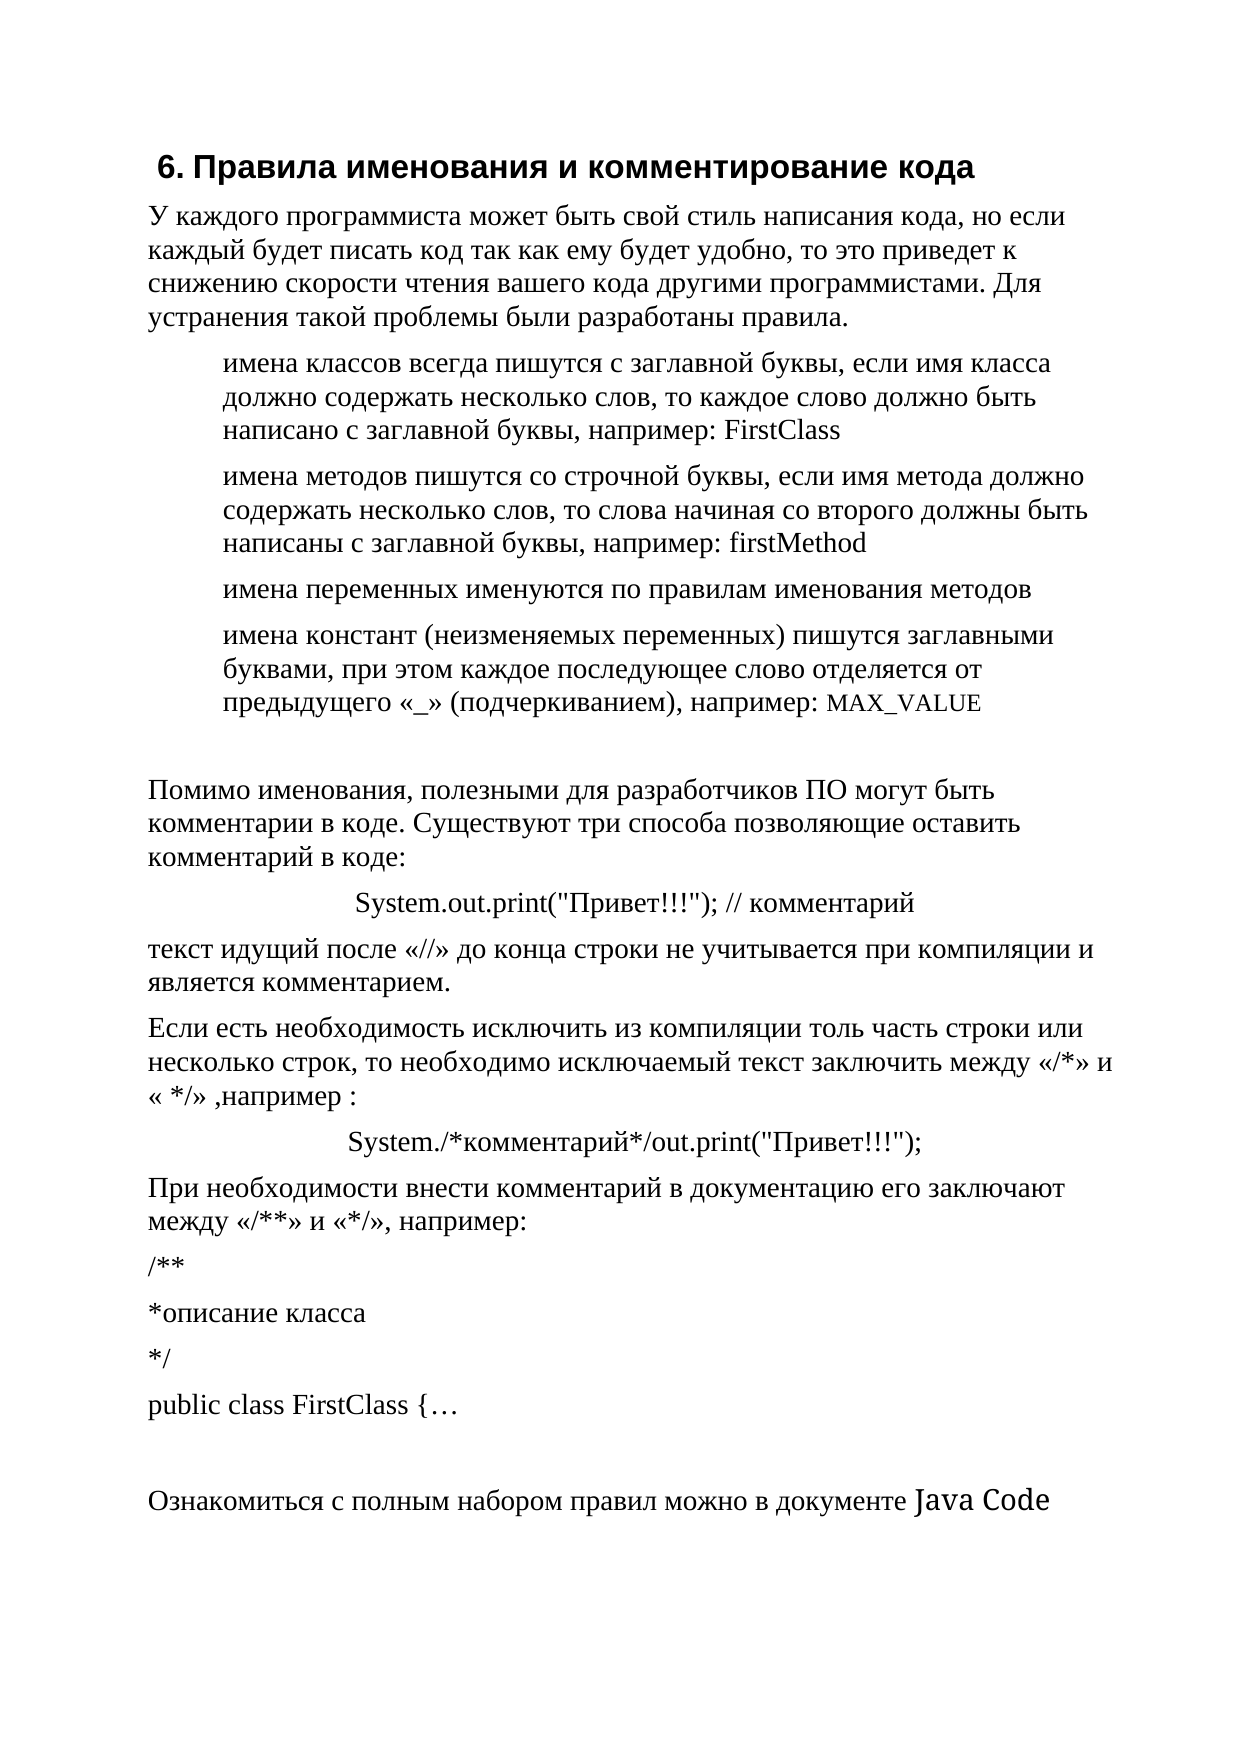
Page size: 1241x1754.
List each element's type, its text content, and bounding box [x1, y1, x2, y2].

text Помимо именования, полезными для разработчиков ПО могут быть комментарии в коде. Существуют три способа позволяющие оставить комментарий в коде: [148, 772, 1122, 872]
text public class FirstClass {… [148, 1387, 1122, 1421]
list имена методов пишутся со строчной буквы, если имя метода должно содержать несколько слов, то слова начиная со второго должны быть написаны с заглавной буквы, например: firstMethod [185, 458, 1122, 559]
text */ [148, 1341, 1122, 1375]
list имена классов всегда пишутся с заглавной буквы, если имя класса должно содержать несколько слов, то каждое слово должно быть написано с заглавной буквы, например: FirstClass [185, 345, 1122, 446]
text /** [148, 1249, 1122, 1283]
text *описание класса [148, 1295, 1122, 1329]
text У каждого программиста может быть свой стиль написания кода, но если каждый будет писать код так как ему будет удобно, то это приведет к снижению скорости чтения вашего кода другими программистами. Для устранения такой проблемы были разработаны правила. [148, 198, 1122, 333]
text текст идущий после «//» до конца строки не учитывается при компиляции и является комментарием. [148, 931, 1122, 998]
list имена переменных именуются по правилам именования методов [185, 571, 1122, 605]
subtitle Правила именования и комментирование кода [148, 148, 1122, 186]
text System.out.print("Привет!!!"); // комментарий [148, 885, 1122, 918]
list имена констант (неизменяемых переменных) пишутся заглавными буквами, при этом каждое последующее слово отделяется от предыдущего «_» (подчеркиванием), например: MAX_VALUE [185, 617, 1122, 718]
text System./*комментарий*/out.print("Привет!!!"); [148, 1124, 1122, 1157]
text Если есть необходимость исключить из компиляции толь часть строки или несколько строк, то необходимо исключаемый текст заключить между «/*» и « */» ,например : [148, 1011, 1122, 1111]
text При необходимости внести комментарий в документацию его заключают между «/**» и «*/», например: [148, 1170, 1122, 1237]
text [148, 1479, 1122, 1519]
